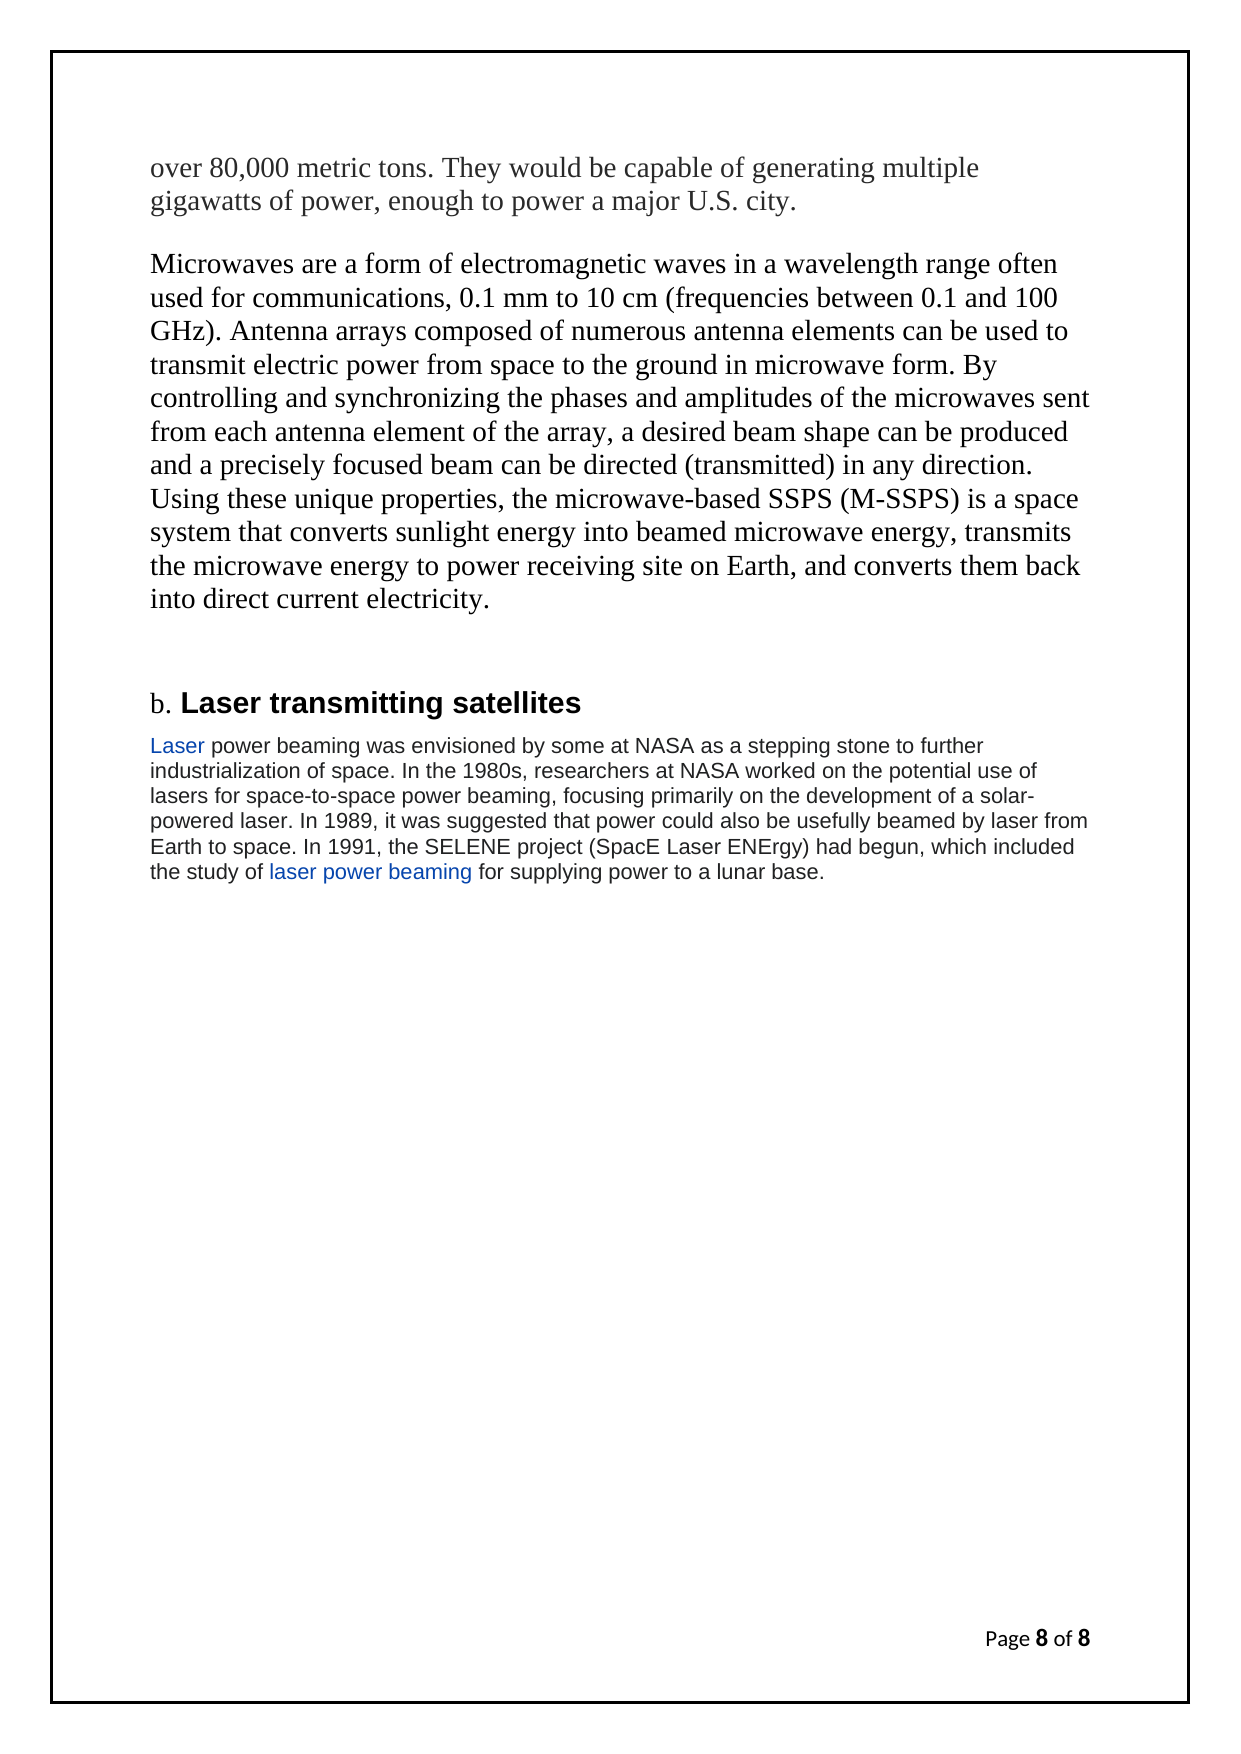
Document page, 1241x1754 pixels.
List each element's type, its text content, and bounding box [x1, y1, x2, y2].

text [150, 150, 1090, 217]
text Microwaves are a form of electromagnetic waves in a wavelength range often used for communications, 0.1 mm to 10 cm (frequencies between 0.1 and 100 GHz). Antenna arrays composed of numerous antenna elements can be used to transmit electric power from space to the ground in microwave form. By controlling and synchronizing the phases and amplitudes of the microwaves sent from each antenna element of the array, a desired beam shape can be produced and a precisely focused beam can be directed (transmitted) in any direction. Using these unique properties, the microwave-based SSPS (M-SSPS) is a space system that converts sunlight energy into beamed microwave energy, transmits the microwave energy to power receiving site on Earth, and converts them back into direct current electricity. [150, 246, 1090, 615]
text Laser power beaming was envisioned by some at NASA as a stepping stone to further industrialization of space. In the 1980s, researchers at NASA worked on the potential use of lasers for space-to-space power beaming, focusing primarily on the development of a solar-powered laser. In 1989, it was suggested that power could also be usefully beamed by laser from Earth to space. In 1991, the SELENE project (SpacE Laser ENErgy) had begun, which included the study of laser power beaming for supplying power to a lunar base. [150, 733, 1090, 884]
subtitle b. Laser transmitting satellites [150, 685, 1090, 720]
